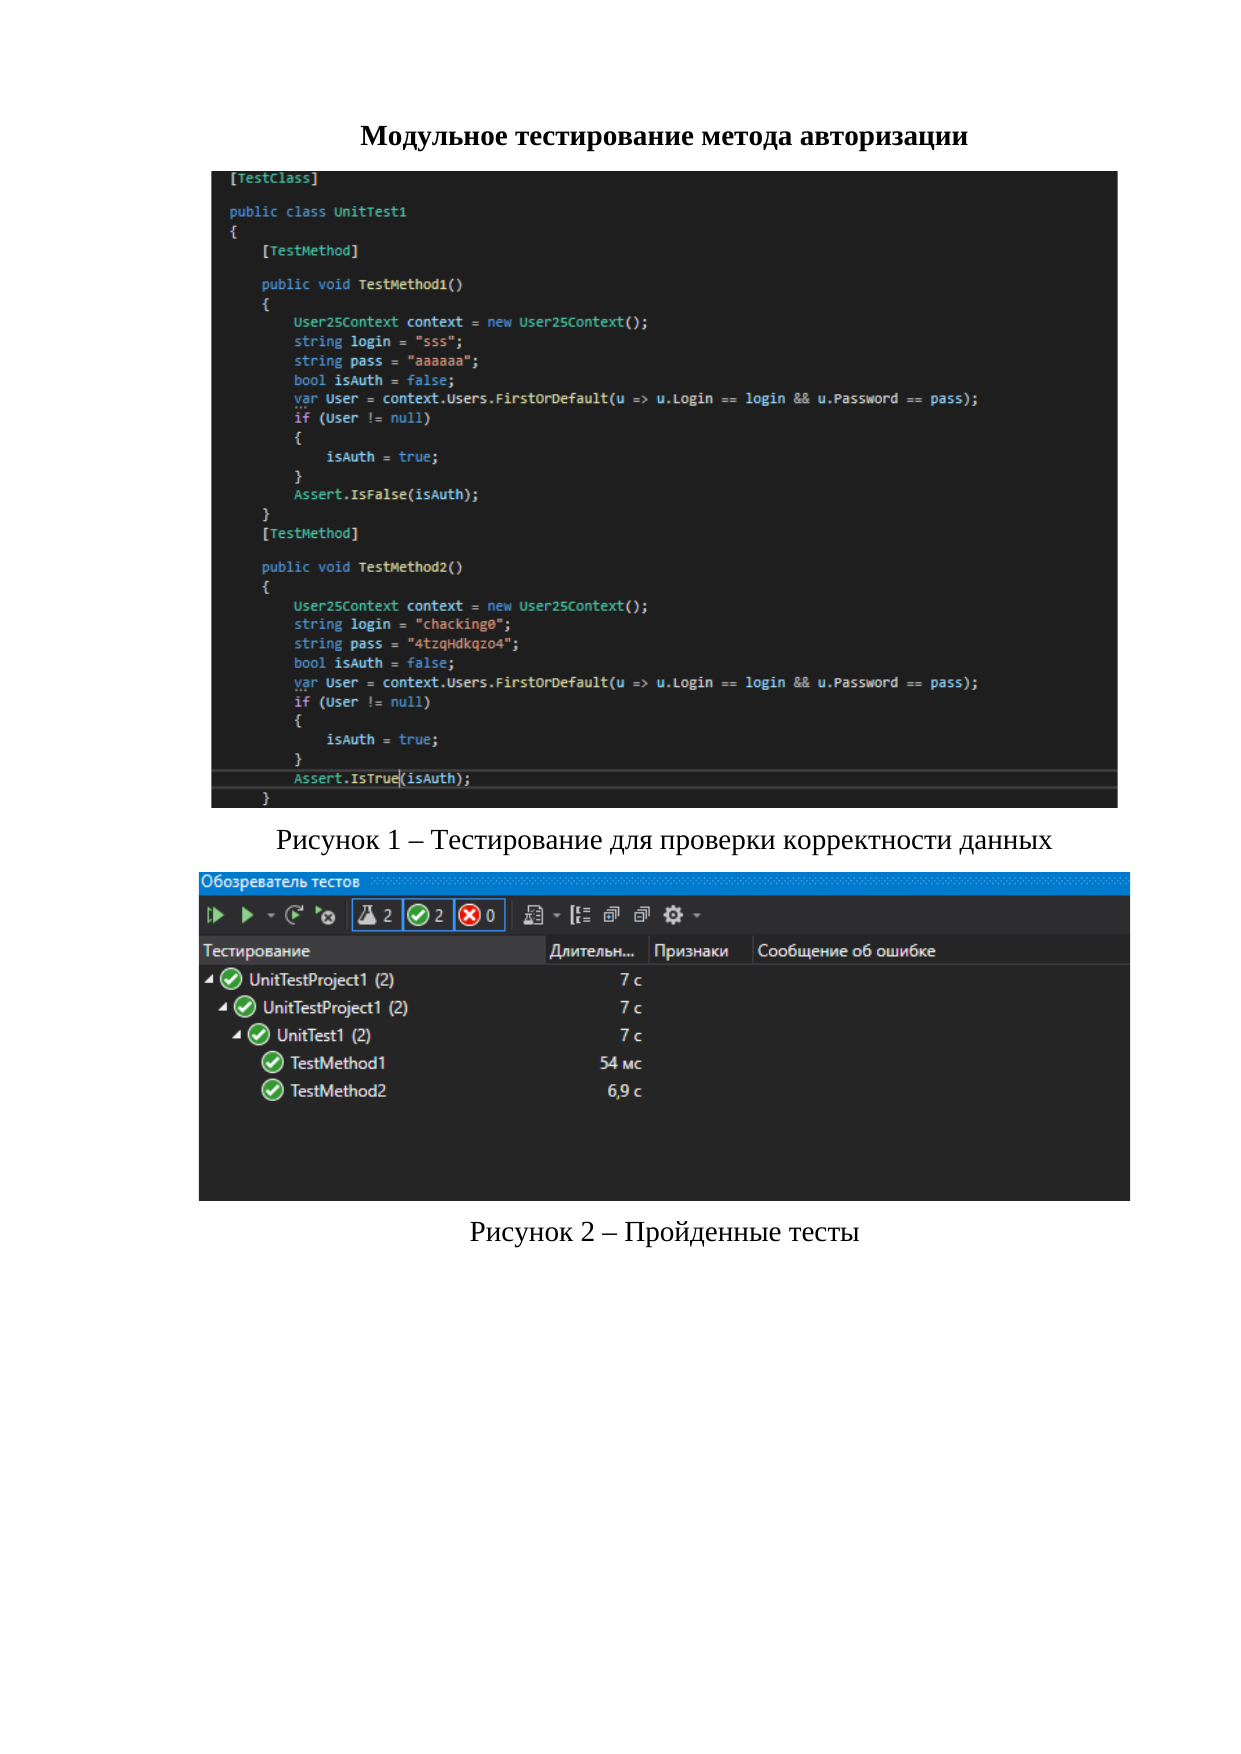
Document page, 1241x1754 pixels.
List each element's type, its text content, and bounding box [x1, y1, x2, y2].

picture [211, 171, 1118, 808]
text Рисунок 2 – Пройденные тесты [177, 1214, 1152, 1248]
text Рисунок 1 – Тестирование для проверки корректности данных [177, 822, 1152, 856]
text Модульное тестирование метода авторизации [177, 118, 1152, 152]
picture [198, 872, 1131, 1201]
